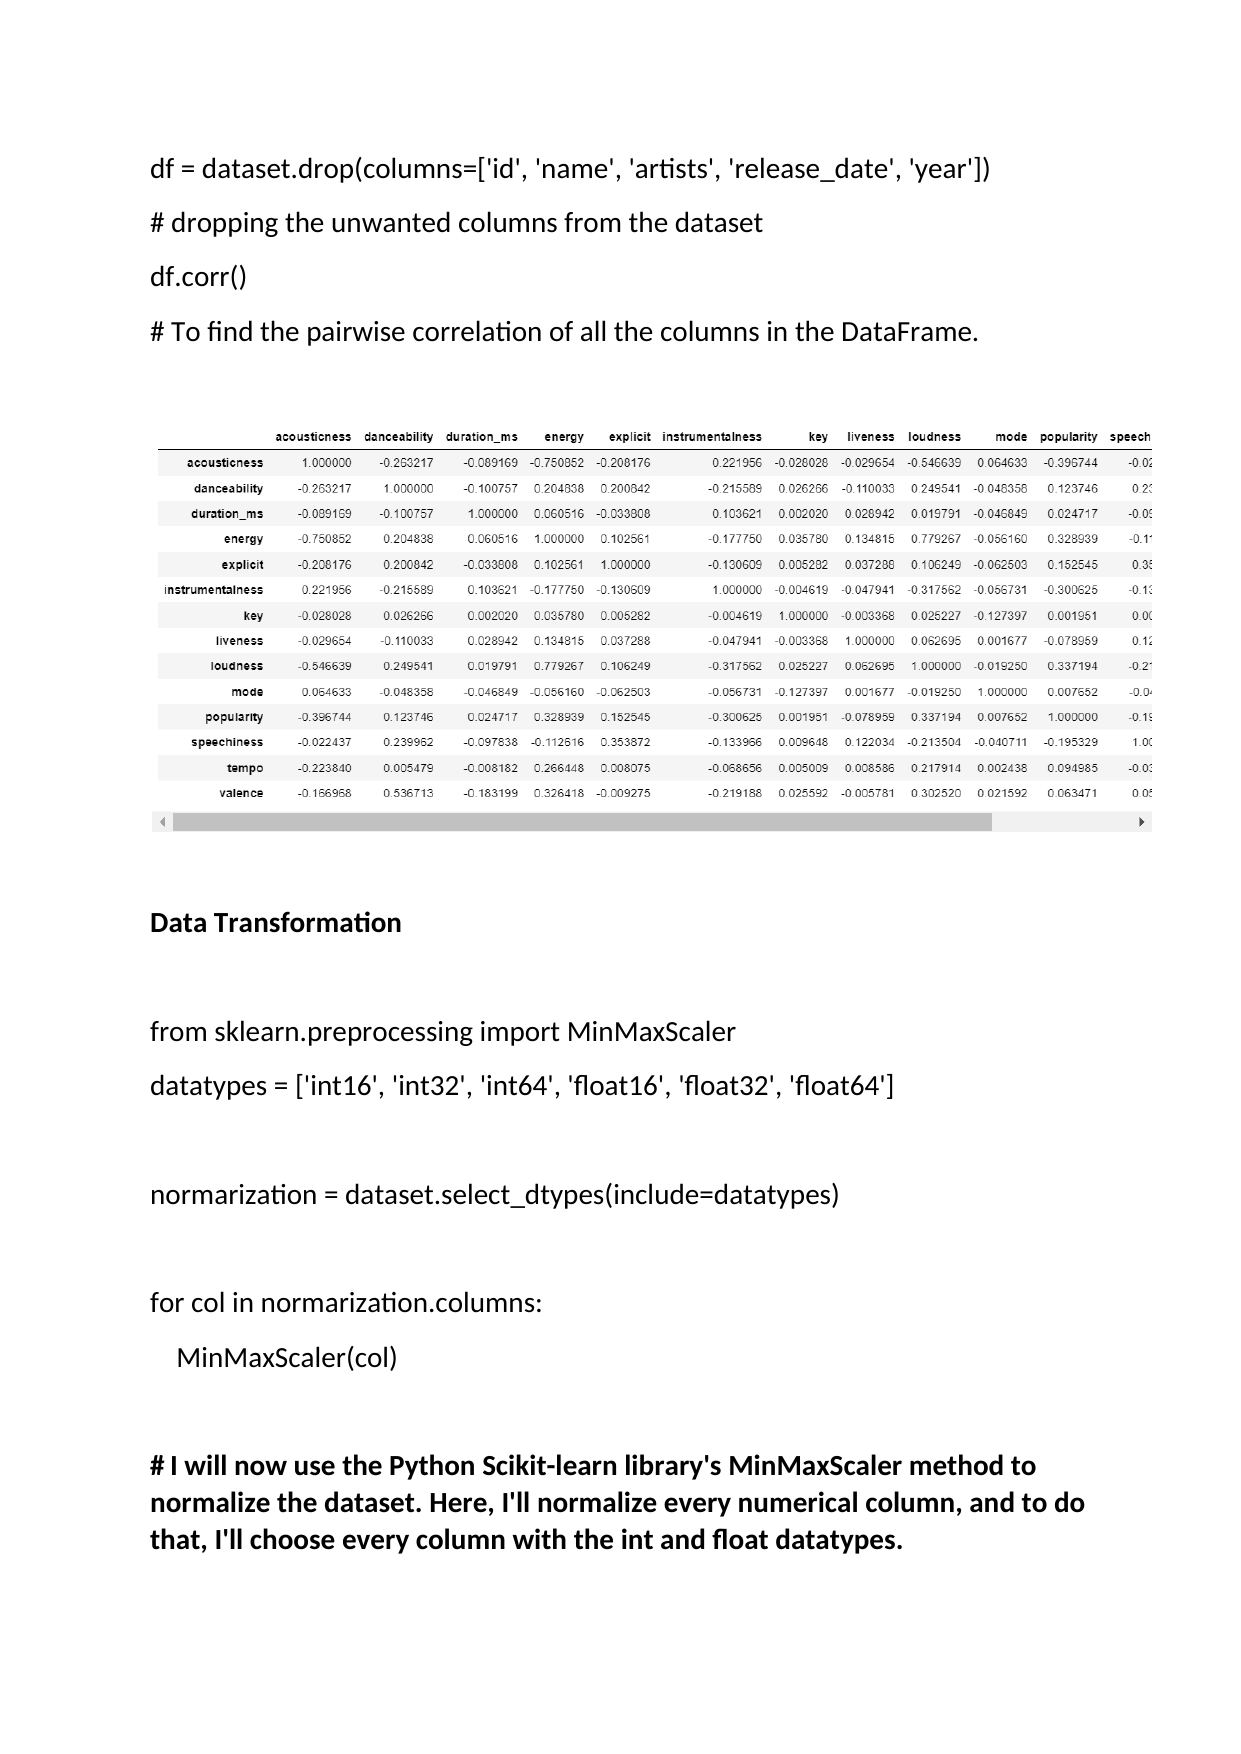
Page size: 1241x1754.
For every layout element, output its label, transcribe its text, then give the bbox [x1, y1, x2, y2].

text MinMaxScaler(col) [150, 1339, 1095, 1374]
text normarization = dataset.select_dtypes(include=datatypes) [150, 1176, 1095, 1211]
text for col in normarization.columns: [150, 1284, 1095, 1320]
text # dropping the unwanted columns from the dataset [150, 204, 1095, 240]
text datatypes = ['int16', 'int32', 'int64', 'float16', 'float32', 'float64'] [150, 1067, 1095, 1103]
text # I will now use the Python Scikit-learn library's MinMaxScaler method to normalize the dataset. Here, I'll normalize every numerical column, and to do that, I'll choose every column with the int and float datatypes. [150, 1447, 1095, 1557]
text from sklearn.preprocessing import MinMaxScaler [150, 1013, 1095, 1049]
text Data Transformation [150, 904, 1095, 940]
text # To find the pairwise correlation of all the columns in the DataFrame. [150, 313, 1095, 348]
text df.corr() [150, 258, 1095, 294]
text df = dataset.drop(columns=['id', 'name', 'artists', 'release_date', 'year']) [150, 150, 1095, 186]
picture [150, 421, 1154, 832]
